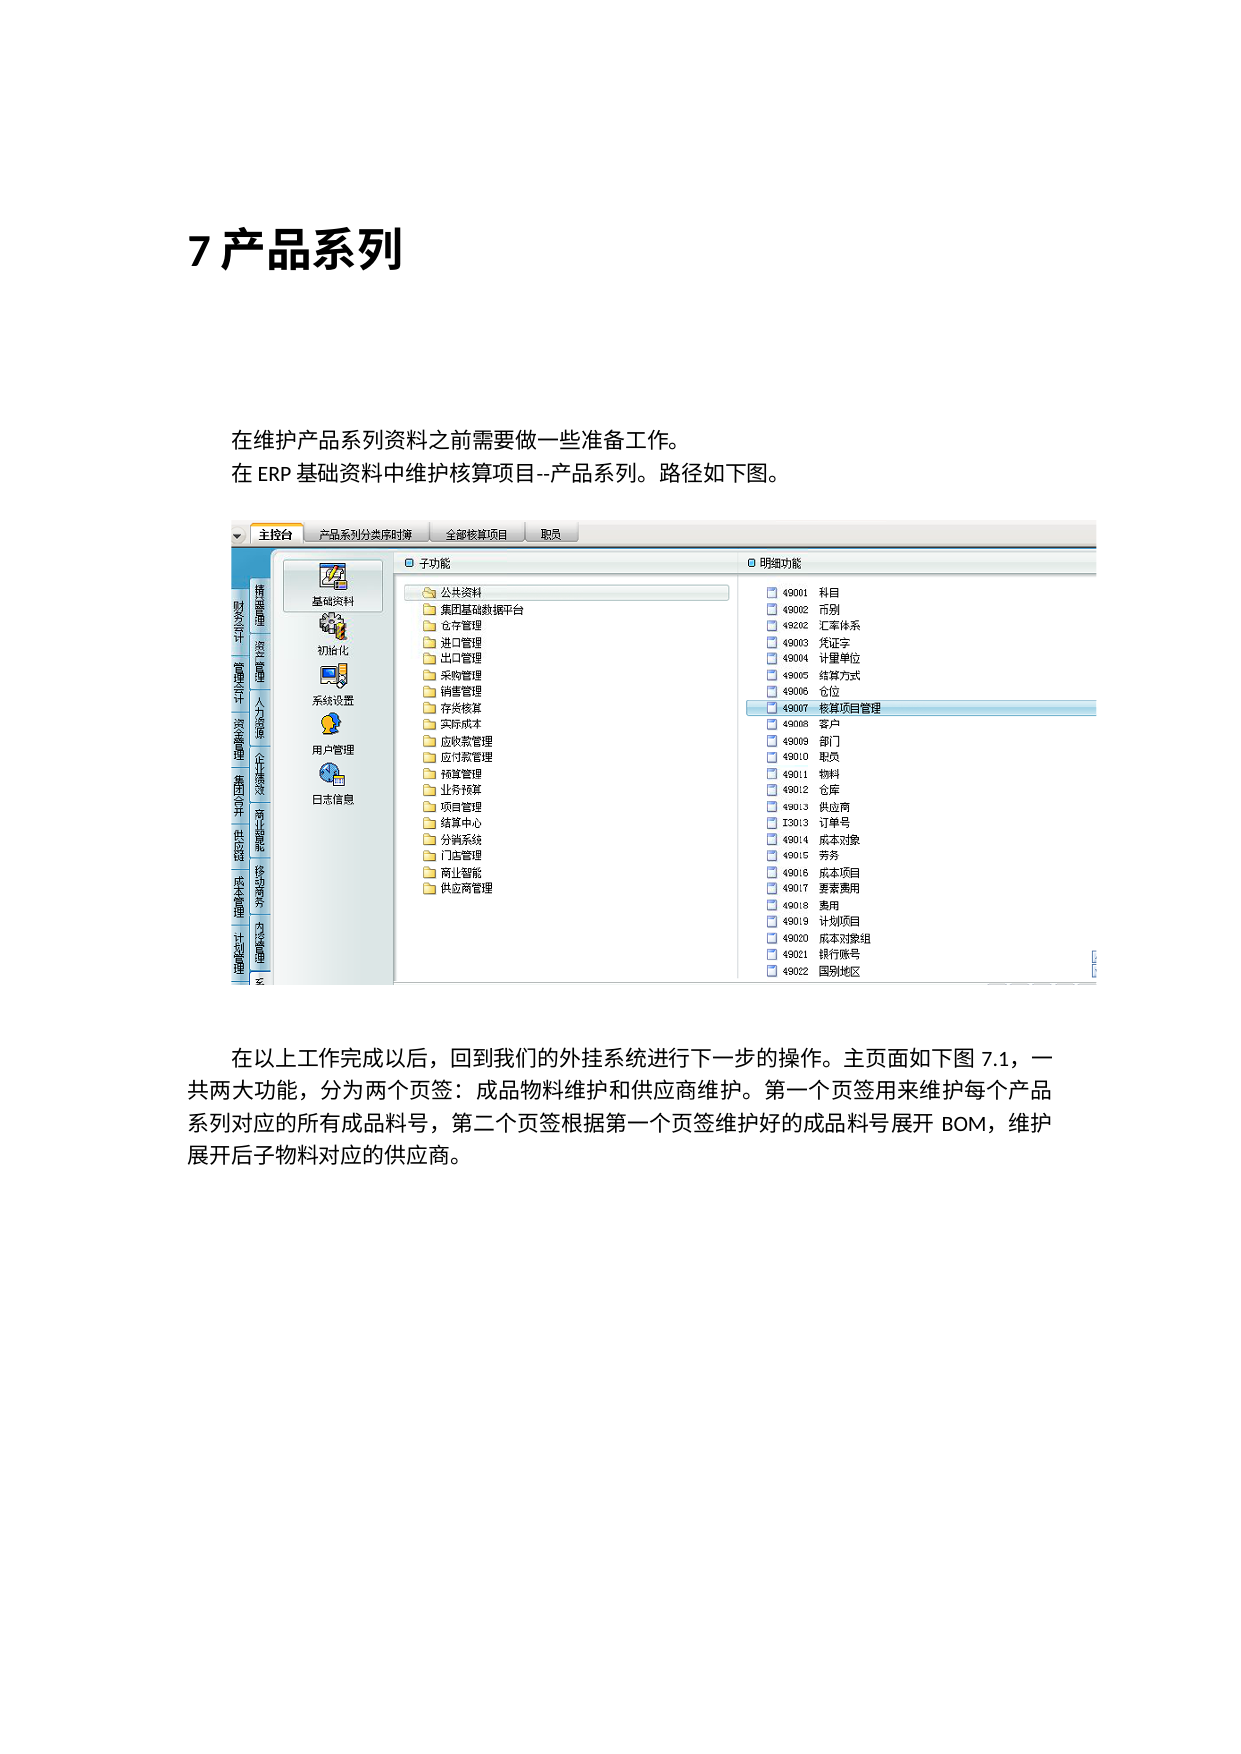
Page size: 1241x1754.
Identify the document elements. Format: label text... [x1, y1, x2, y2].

picture [231, 520, 1097, 985]
text 在维护产品系列资料之前需要做一些准备工作。 [187, 423, 1053, 455]
text 在以上工作完成以后，回到我们的外挂系统进行下一步的操作。主页面如下图7.1，一共两大功能，分为两个页签：成品物料维护和供应商维护。第一个页签用来维护每个产品系列对应的所有成品料号，第二个页签根据第一个页签维护好的成品料号展开BOM，维护展开后子物料对应的供应商。 [187, 1040, 1053, 1170]
subtitle 7产品系列 [187, 197, 1053, 295]
text 在ERP基础资料中维护核算项目--产品系列。路径如下图。 [187, 455, 1053, 488]
